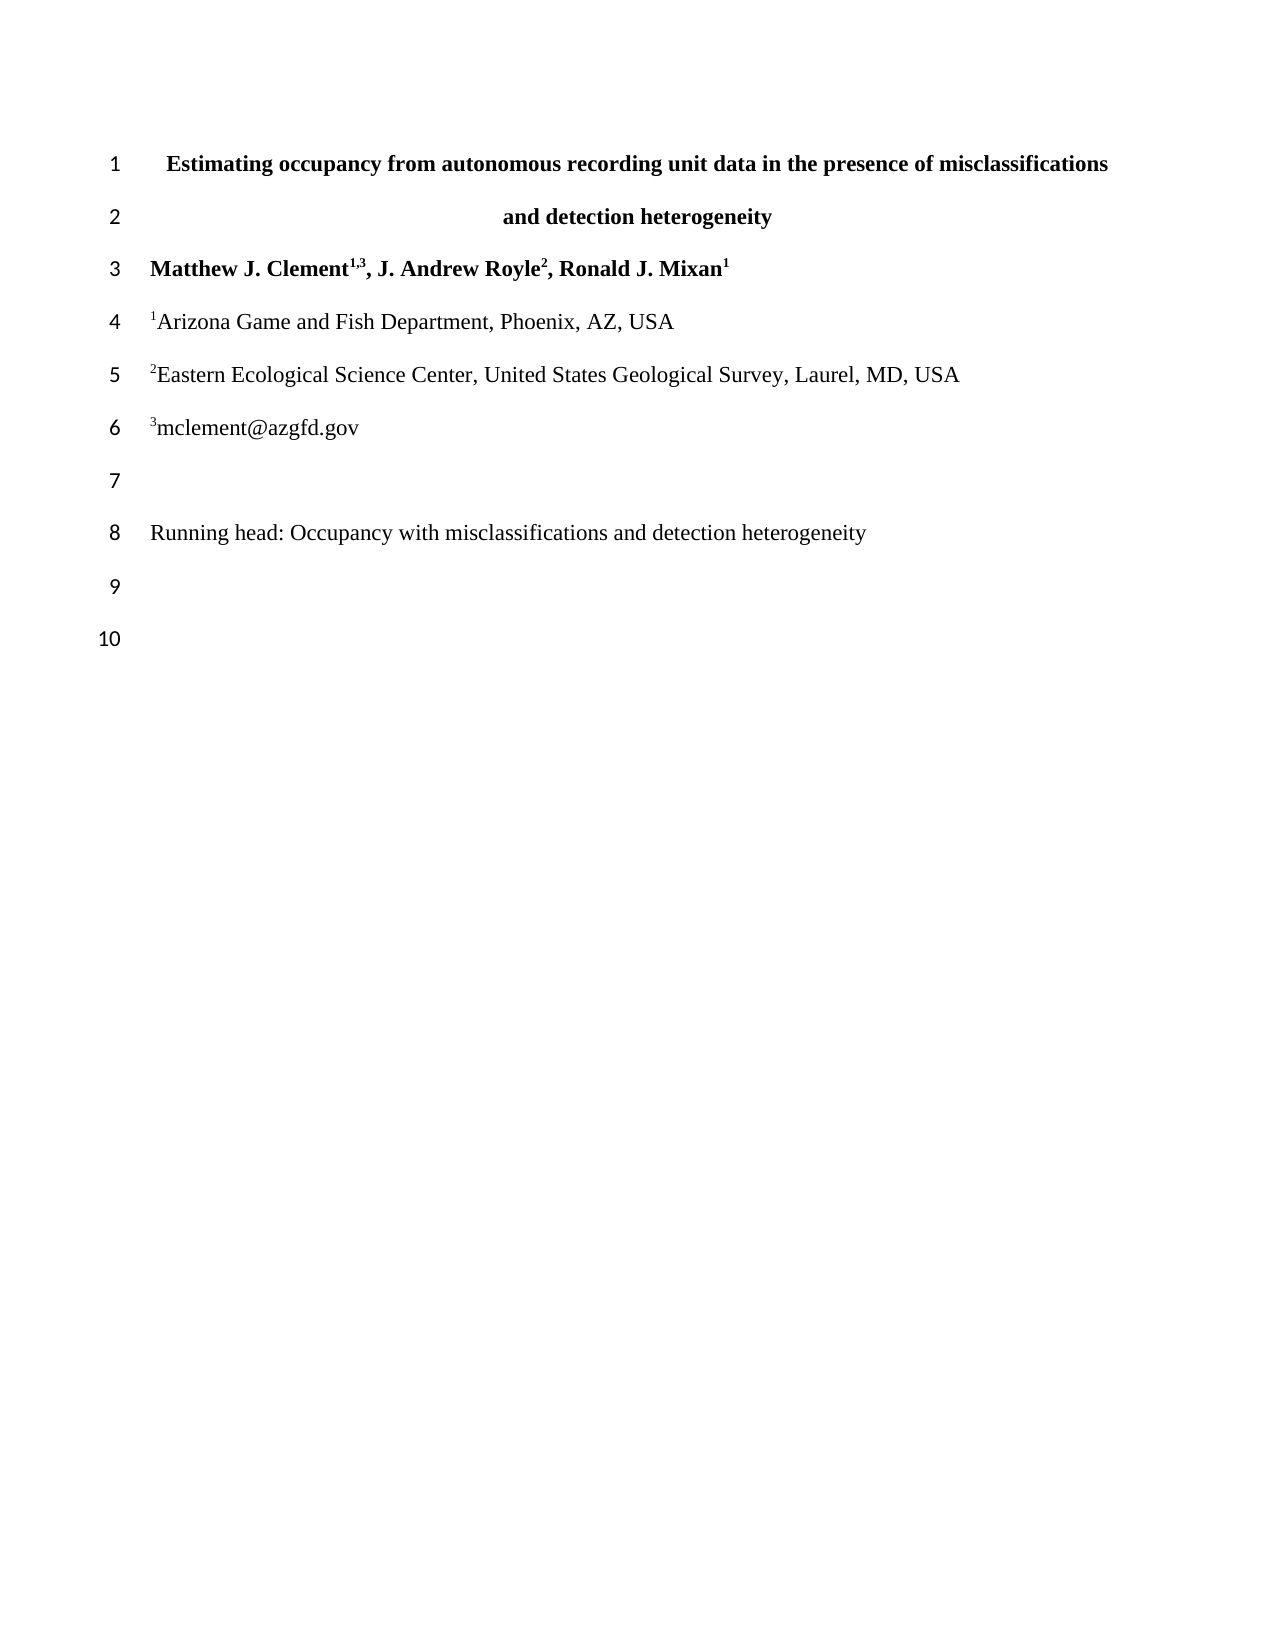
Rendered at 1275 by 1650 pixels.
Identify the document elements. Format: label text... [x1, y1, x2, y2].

text Estimating occupancy from autonomous recording unit data in the presence of misclassifications and detection heterogeneity [150, 150, 1125, 229]
text Running head: Occupancy with misclassifications and detection heterogeneity [150, 519, 1125, 545]
text 1Arizona Game and Fish Department, Phoenix, AZ, USA [150, 308, 1125, 334]
text 3mclement@azgfd.gov [150, 413, 1125, 440]
text Matthew J. Clement1,3, J. Andrew Royle2, Ronald J. Mixan1 [150, 255, 1125, 282]
text 2Eastern Ecological Science Center, United States Geological Survey, Laurel, MD, USA [150, 361, 1125, 387]
